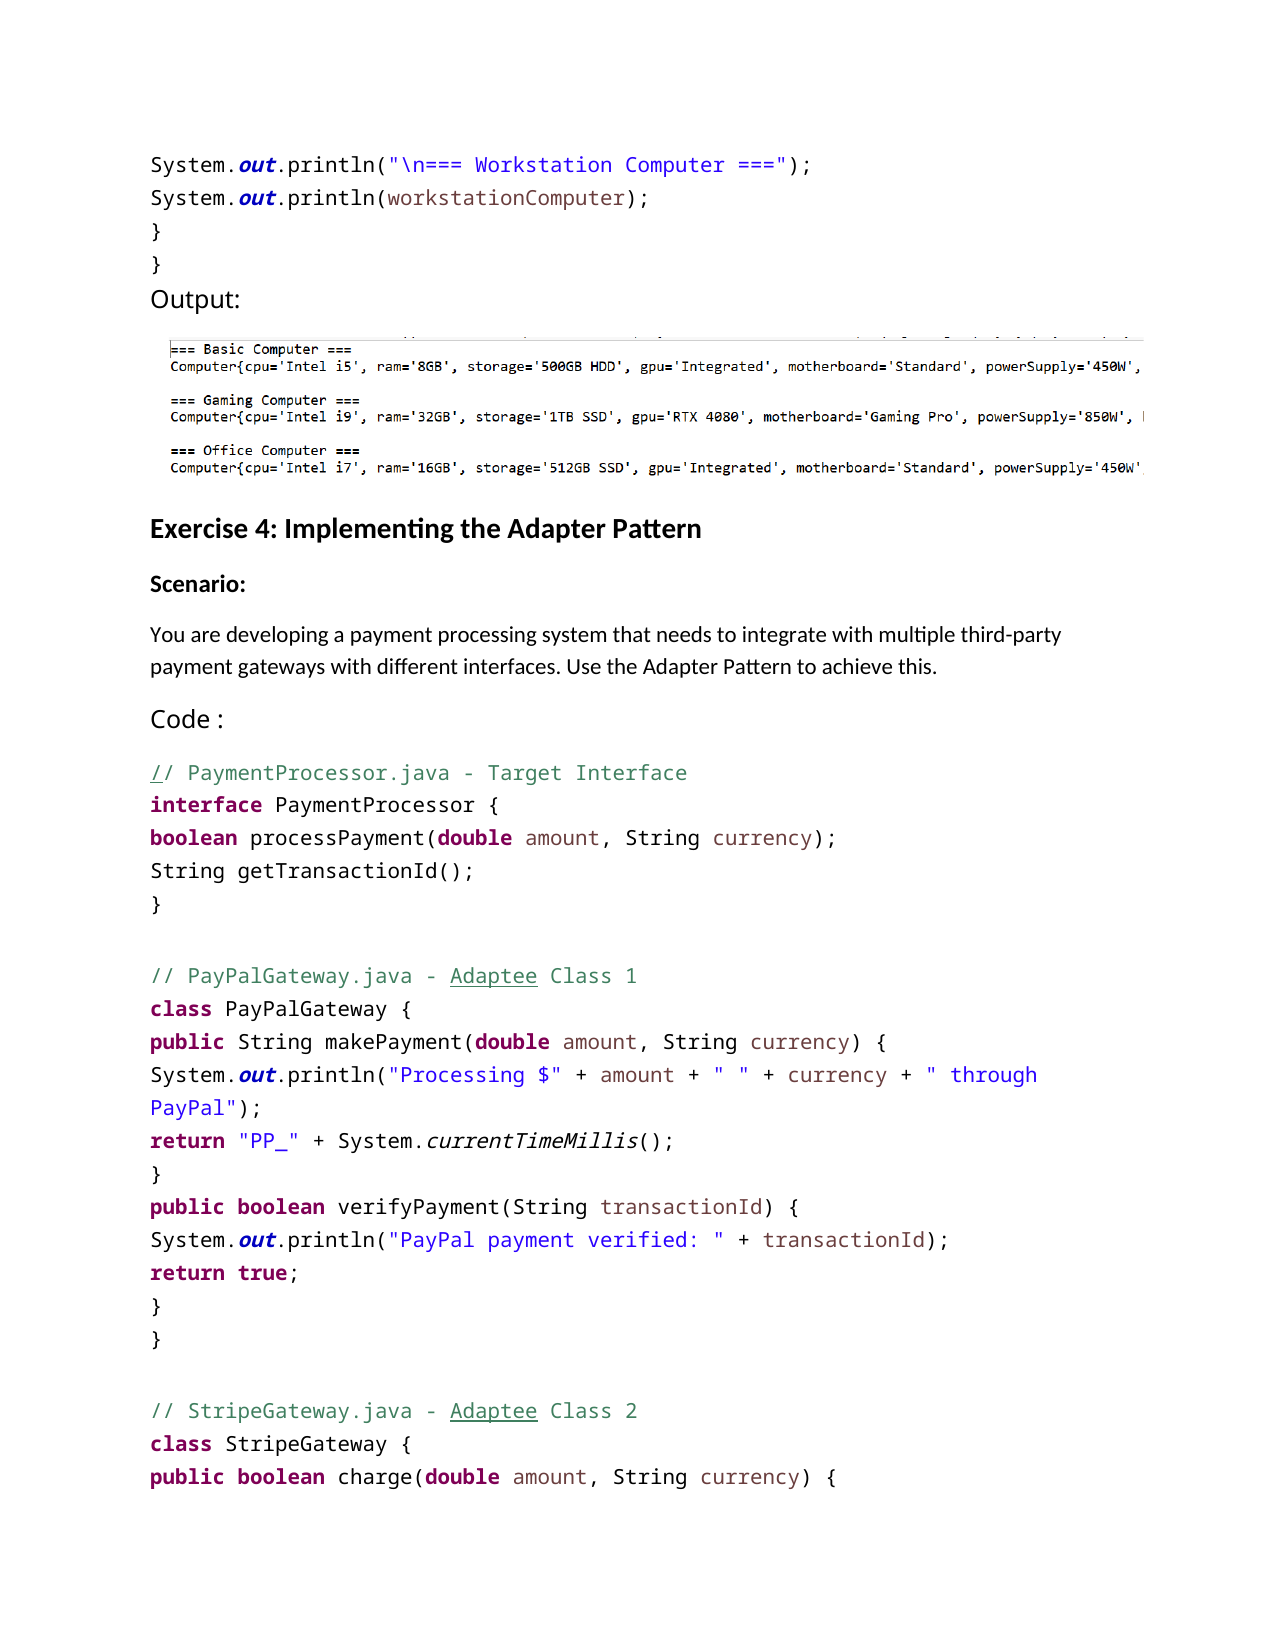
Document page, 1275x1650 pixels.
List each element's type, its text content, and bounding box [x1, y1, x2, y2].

text public boolean verifyPayment(String transactionId) { [150, 1192, 1125, 1221]
text public String makePayment(double amount, String currency) { [150, 1027, 1125, 1056]
text } [150, 889, 1125, 918]
text Scenario: [150, 568, 1125, 598]
text } [150, 216, 1125, 244]
text return "PP_" + System.currentTimeMillis(); [150, 1126, 1125, 1155]
text // PaymentProcessor.java - Target Interface [150, 758, 1125, 786]
text System.out.println(workstationComputer); [150, 183, 1125, 211]
text } [150, 1291, 1125, 1319]
text return true; [150, 1258, 1125, 1286]
text String getTransactionId(); [150, 856, 1125, 885]
text interface PaymentProcessor { [150, 791, 1125, 819]
text class PayPalGateway { [150, 994, 1125, 1023]
text Exercise 4: Implementing the Adapter Pattern [150, 510, 1125, 546]
text System.out.println("PayPal payment verified: " + transactionId); [150, 1225, 1125, 1253]
text Code : [150, 701, 1125, 736]
text } [150, 1324, 1125, 1352]
text System.out.println("\n=== Workstation Computer ==="); [150, 150, 1125, 178]
text boolean processPayment(double amount, String currency); [150, 823, 1125, 852]
text Output: [150, 282, 1125, 316]
text class StripeGateway { [150, 1429, 1125, 1457]
text System.out.println("Processing $" + amount + " " + currency + " through PayPal"); [150, 1060, 1125, 1122]
text } [150, 1159, 1125, 1188]
text // PayPalGateway.java - Adaptee Class 1 [150, 962, 1125, 990]
text public boolean charge(double amount, String currency) { [150, 1462, 1125, 1490]
text You are developing a payment processing system that needs to integrate with multiple third-party payment gateways with different interfaces. Use the Adapter Pattern to achieve this. [150, 620, 1125, 680]
text // StripeGateway.java - Adaptee Class 2 [150, 1396, 1125, 1424]
text } [150, 249, 1125, 277]
